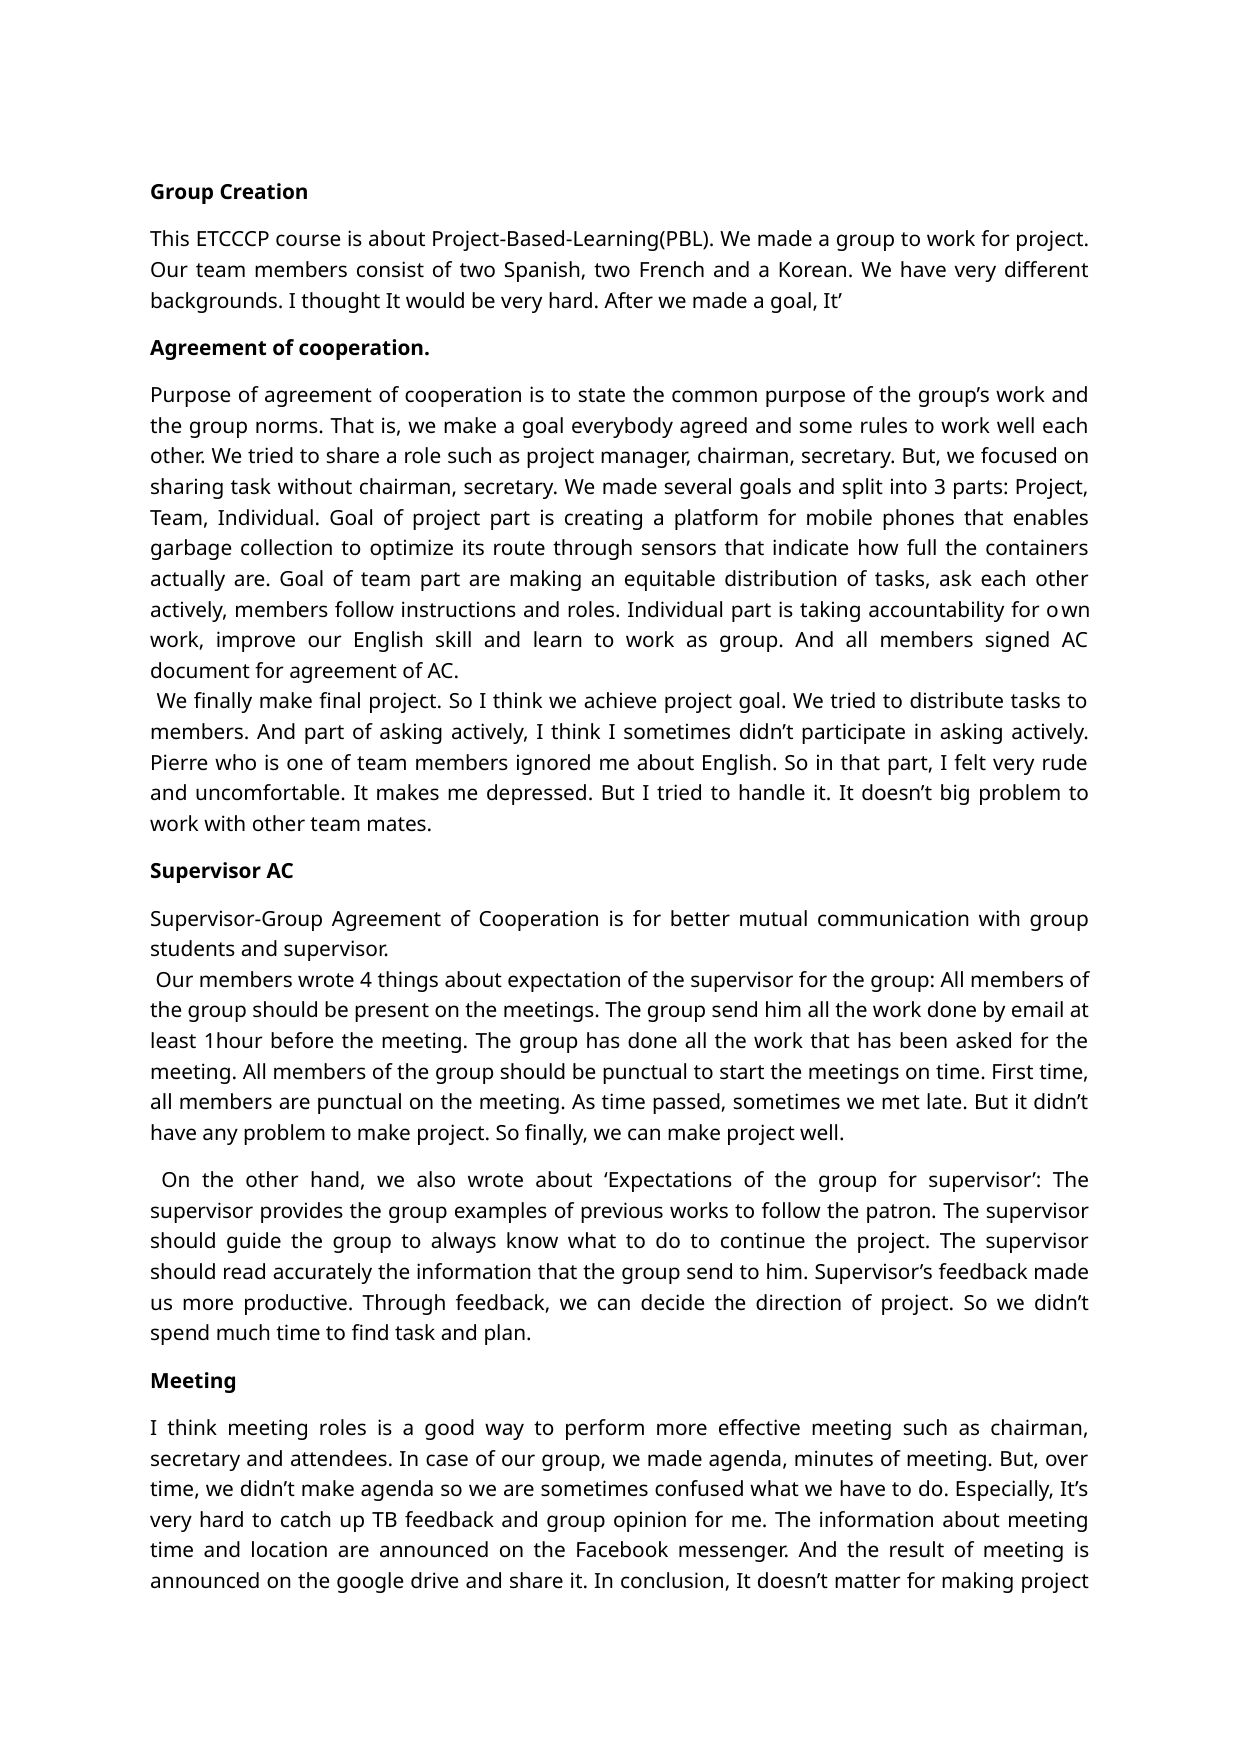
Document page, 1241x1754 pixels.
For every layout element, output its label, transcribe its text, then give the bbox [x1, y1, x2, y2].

text Group Creation [150, 177, 1090, 206]
text On the other hand, we also wrote about ‘Expectations of the group for supervisor’: The supervisor provides the group examples of previous works to follow the patron. The supervisor should guide the group to always know what to do to continue the project. The supervisor should read accurately the information that the group send to him. Supervisor’s feedback made us more productive. Through feedback, we can decide the direction of project. So we didn’t spend much time to find task and plan. [150, 1165, 1090, 1347]
text This ETCCCP course is about Project-Based-Learning(PBL). We made a group to work for project. Our team members consist of two Spanish, two French and a Korean. We have very different backgrounds. I thought It would be very hard. After we made a goal, It’ [150, 224, 1090, 314]
text Meeting [150, 1366, 1090, 1394]
text Purpose of agreement of cooperation is to state the common purpose of the group’s work and the group norms. That is, we make a goal everybody agreed and some rules to work well each other. We tried to share a role such as project manager, chairman, secretary. But, we focused on sharing task without chairman, secretary. We made several goals and split into 3 parts: Project, Team, Individual. Goal of project part is creating a platform for mobile phones that enables garbage collection to optimize its route through sensors that indicate how full the containers actually are. Goal of team part are making an equitable distribution of tasks, ask each other actively, members follow instructions and roles. Individual part is taking accountability for own work, improve our English skill and learn to work as group. And all members signed AC document for agreement of AC. We finally make final project. So I think we achieve project goal. We tried to distribute tasks to members. And part of asking actively, I think I sometimes didn’t participate in asking actively. Pierre who is one of team members ignored me about English. So in that part, I felt very rude and uncomfortable. It makes me depressed. But I tried to handle it. It doesn’t big problem to work with other team mates. [150, 380, 1090, 837]
text Agreement of cooperation. [150, 333, 1090, 361]
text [150, 1413, 1090, 1594]
text Supervisor AC [150, 856, 1090, 885]
text Supervisor-Group Agreement of Cooperation is for better mutual communication with group students and supervisor. Our members wrote 4 things about expectation of the supervisor for the group: All members of the group should be present on the meetings. The group send him all the work done by email at least 1hour before the meeting. The group has done all the work that has been asked for the meeting. All members of the group should be punctual to start the meetings on time. First time, all members are punctual on the meeting. As time passed, sometimes we met late. But it didn’t have any problem to make project. So finally, we can make project well. [150, 904, 1090, 1146]
